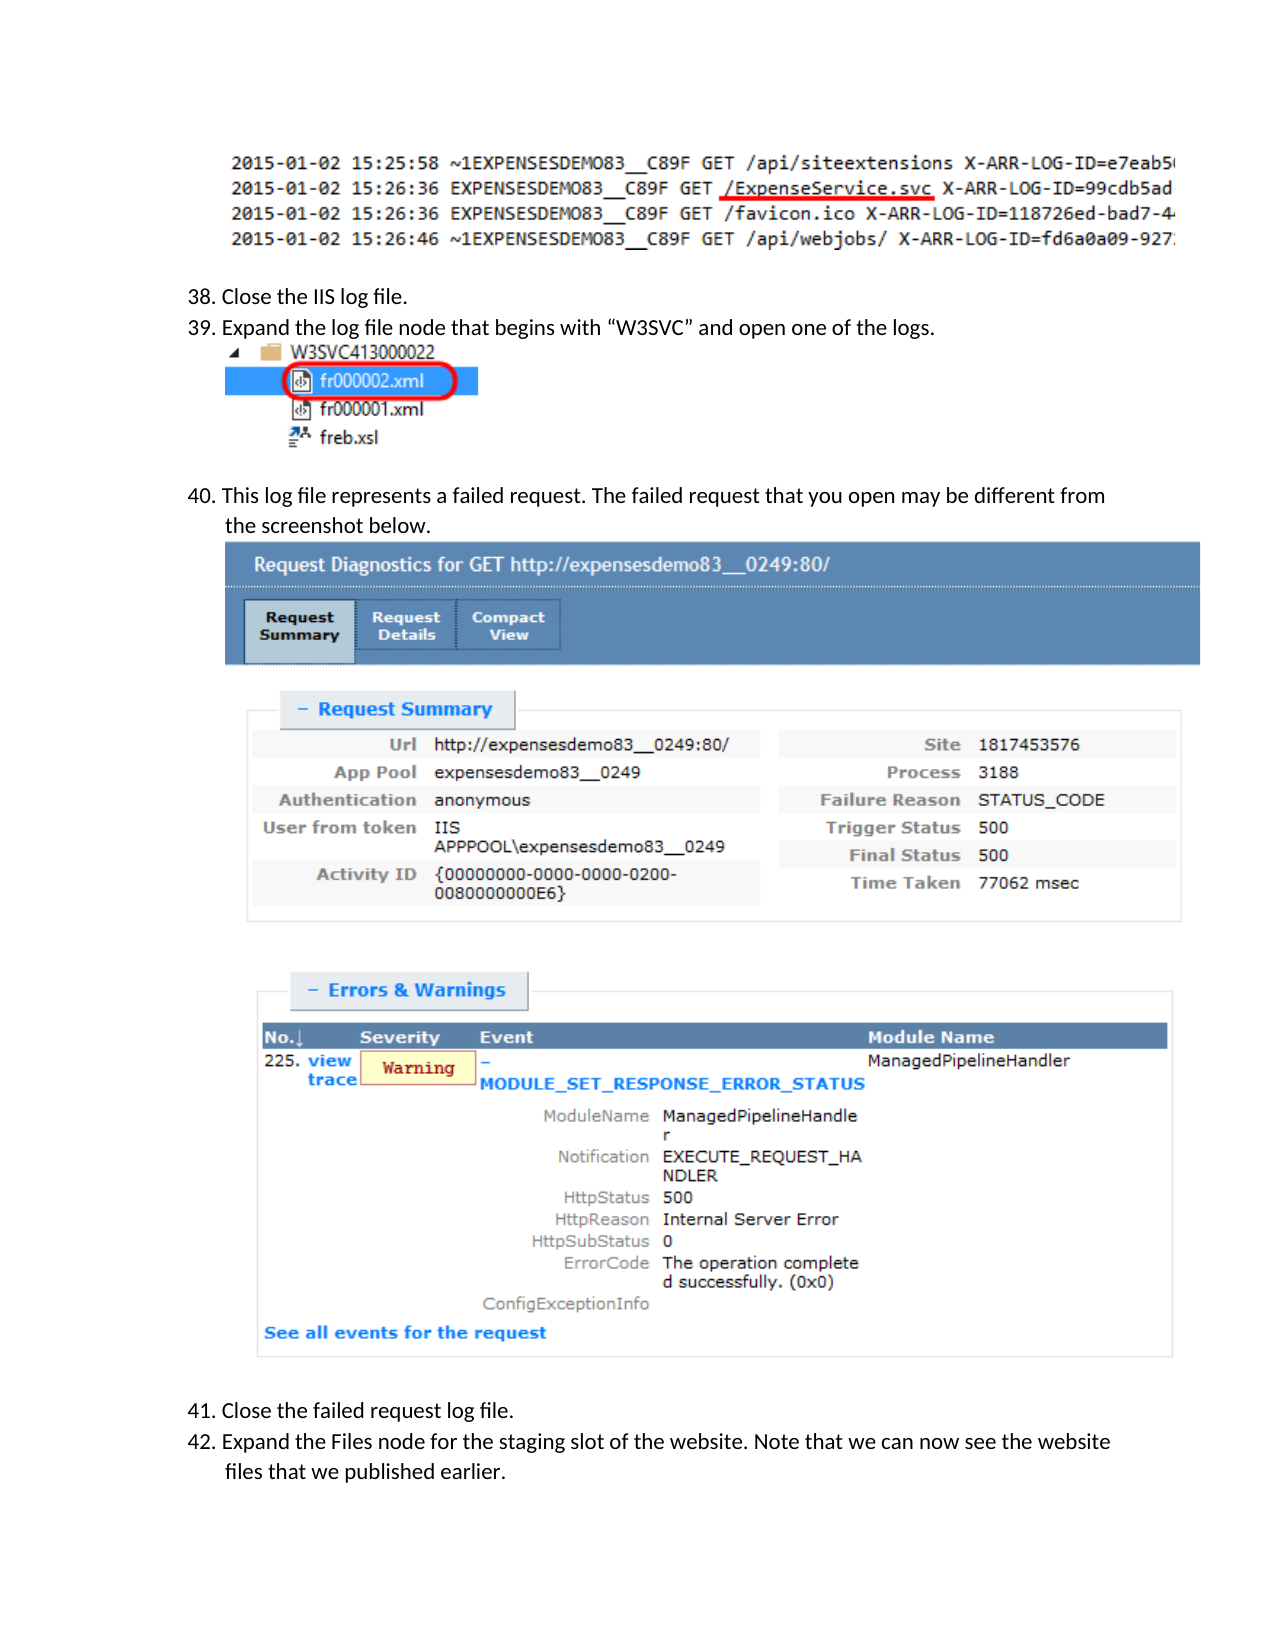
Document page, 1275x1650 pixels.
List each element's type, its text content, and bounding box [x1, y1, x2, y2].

list Close the failed request log file. [187, 1397, 1125, 1425]
picture [225, 342, 479, 449]
list This log file represents a failed request. The failed request that you open may be different from the screenshot below. [187, 481, 1125, 540]
picture [225, 150, 1175, 250]
list Close the IIS log file. [187, 282, 1125, 310]
list Expand the Files node for the staging slot of the website. Note that we can now see the website files that we published earlier. [187, 1427, 1125, 1485]
picture [225, 541, 1200, 1365]
list Expand the log file node that begins with “W3SVC” and open one of the logs. [187, 313, 1125, 341]
